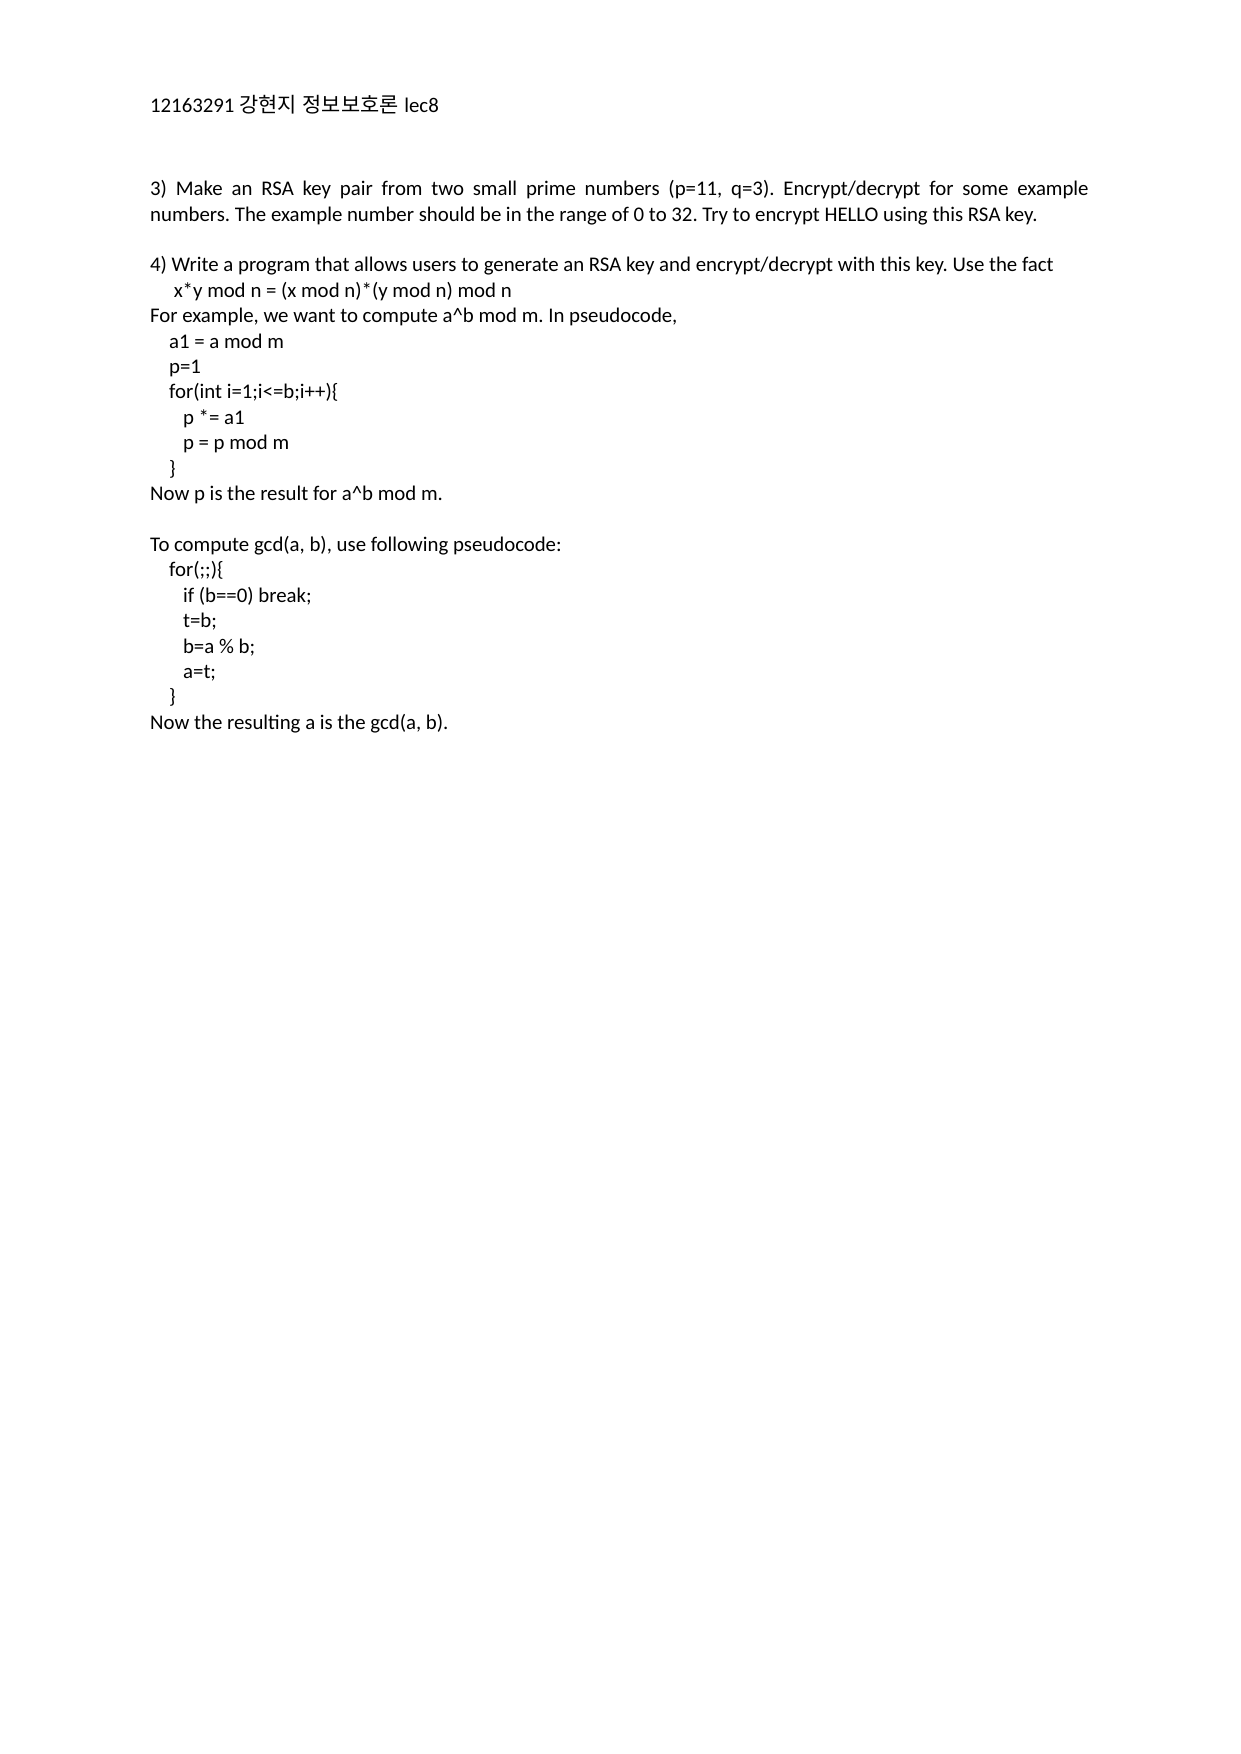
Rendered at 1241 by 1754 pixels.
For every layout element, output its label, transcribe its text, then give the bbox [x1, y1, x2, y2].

text Now p is the result for a^b mod m. [150, 480, 1090, 506]
text To compute gcd(a, b), use following pseudocode: [150, 531, 1090, 557]
text if (b==0) break; [150, 582, 1090, 607]
text for(int i=1;i<=b;i++){ [150, 379, 1090, 404]
text p = p mod m [150, 429, 1090, 455]
text p=1 [150, 353, 1090, 379]
text 4) Write a program that allows users to generate an RSA key and encrypt/decrypt with this key. Use the fact [150, 252, 1090, 277]
text } [150, 684, 1090, 709]
text 3) Make an RSA key pair from two small prime numbers (p=11, q=3). Encrypt/decrypt for some example numbers. The example number should be in the range of 0 to 32. Try to encrypt HELLO using this RSA key. [150, 175, 1090, 226]
text p *= a1 [150, 404, 1090, 429]
text } [150, 455, 1090, 480]
text a=t; [150, 658, 1090, 684]
text for(;;){ [150, 557, 1090, 582]
text x*y mod n = (x mod n)*(y mod n) mod n [150, 277, 1090, 302]
text b=a % b; [150, 633, 1090, 658]
text For example, we want to compute a^b mod m. In pseudocode, [150, 302, 1090, 328]
text t=b; [150, 607, 1090, 633]
text Now the resulting a is the gcd(a, b). [150, 709, 1090, 734]
text a1 = a mod m [150, 328, 1090, 353]
